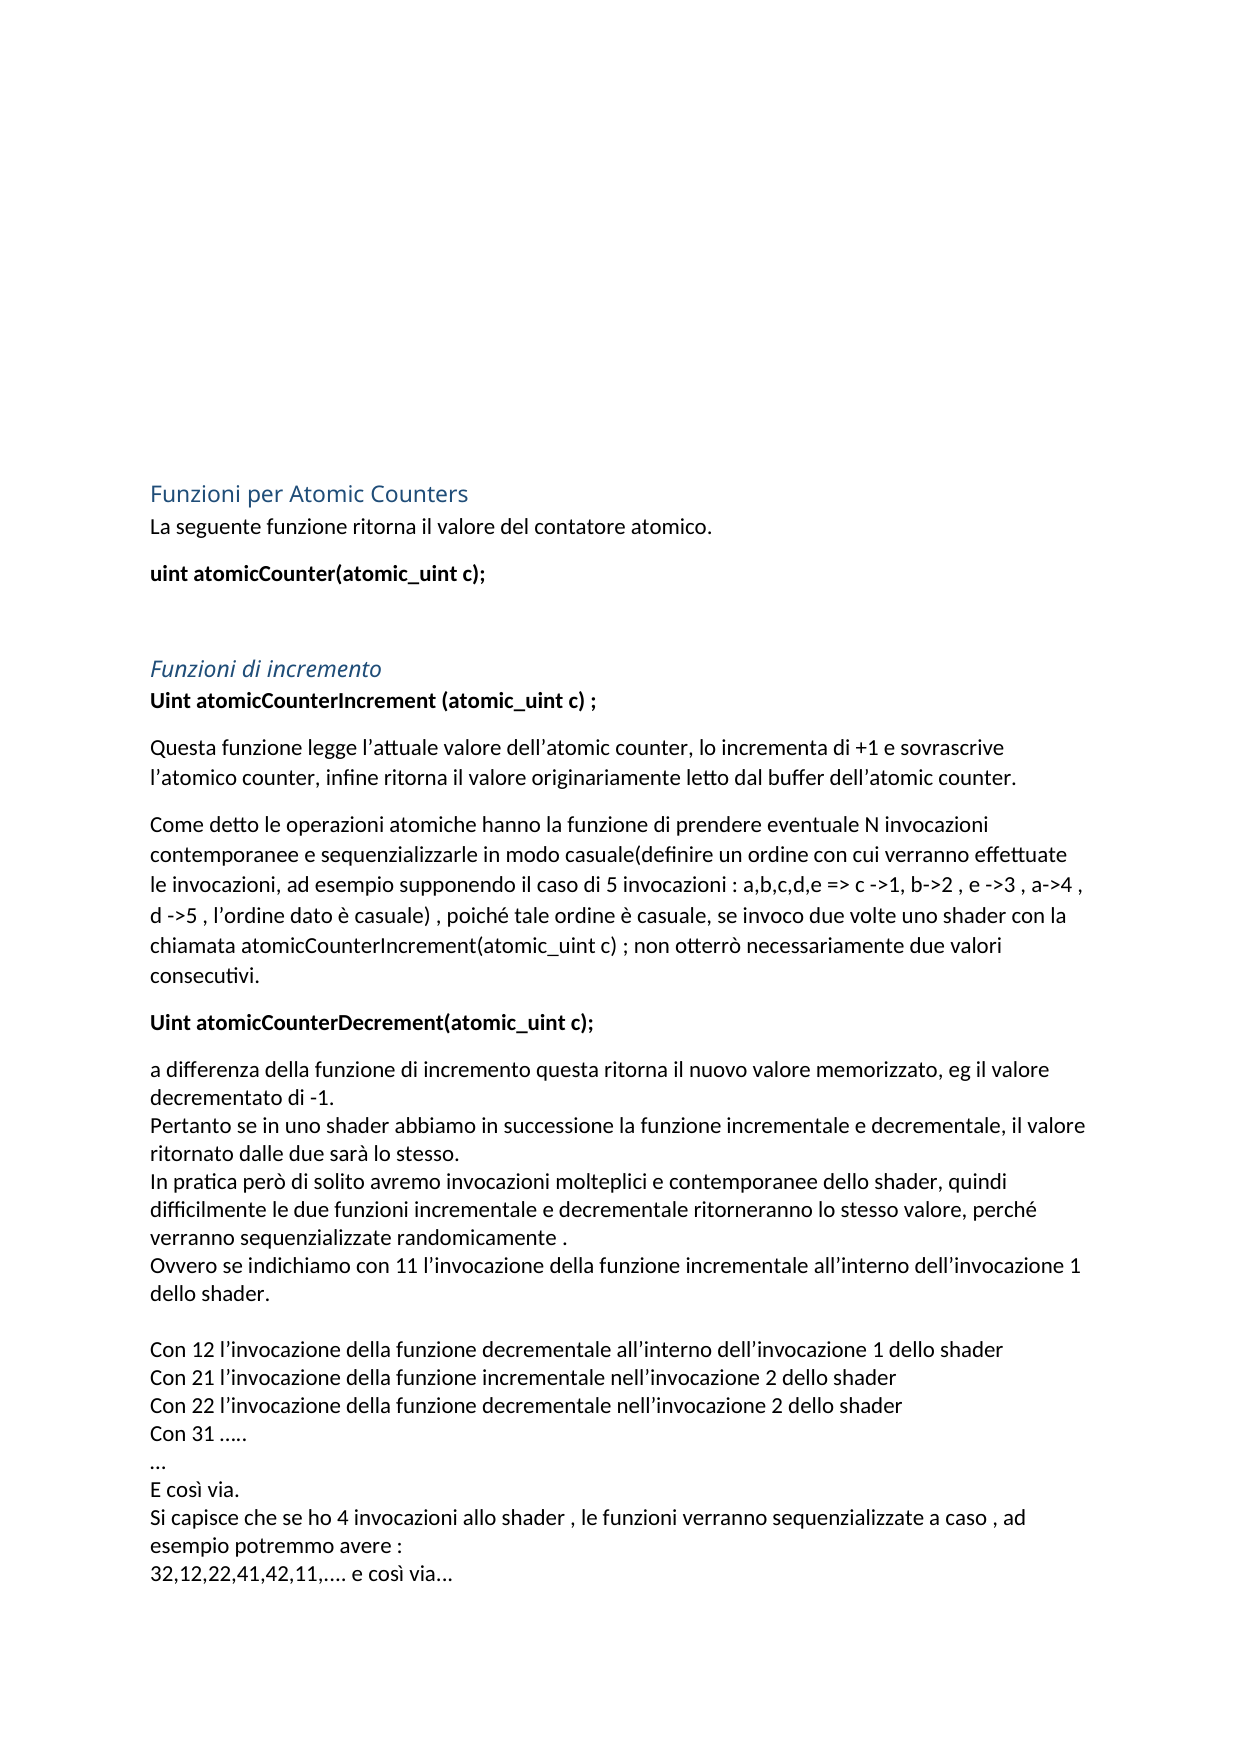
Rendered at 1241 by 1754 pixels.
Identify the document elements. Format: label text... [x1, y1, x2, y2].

text Con 22 l’invocazione della funzione decrementale nell’invocazione 2 dello shader [150, 1391, 1090, 1419]
text Pertanto se in uno shader abbiamo in successione la funzione incrementale e decrementale, il valore ritornato dalle due sarà lo stesso. [150, 1111, 1090, 1167]
text Come detto le operazioni atomiche hanno la funzione di prendere eventuale N invocazioni contemporanee e sequenzializzarle in modo casuale(definire un ordine con cui verranno effettuate le invocazioni, ad esempio supponendo il caso di 5 invocazioni : a,b,c,d,e => c ->1, b->2 , e ->3 , a->4 , d ->5 , l’ordine dato è casuale) , poiché tale ordine è casuale, se invoco due volte uno shader con la chiamata atomicCounterIncrement(atomic_uint c) ; non otterrò necessariamente due valori consecutivi. [150, 810, 1090, 989]
text Uint atomicCounterDecrement(atomic_uint c); [150, 1008, 1090, 1036]
text Con 12 l’invocazione della funzione decrementale all’interno dell’invocazione 1 dello shader [150, 1335, 1090, 1363]
text La seguente funzione ritorna il valore del contatore atomico. [150, 512, 1090, 540]
text uint atomicCounter(atomic_uint c); [150, 559, 1090, 587]
text Questa funzione legge l’attuale valore dell’atomic counter, lo incrementa di +1 e sovrascrive l’atomico counter, infine ritorna il valore originariamente letto dal buffer dell’atomic counter. [150, 733, 1090, 791]
text a differenza della funzione di incremento questa ritorna il nuovo valore memorizzato, eg il valore decrementato di -1. [150, 1055, 1090, 1111]
text E così via. [150, 1475, 1090, 1503]
text Con 21 l’invocazione della funzione incrementale nell’invocazione 2 dello shader [150, 1363, 1090, 1391]
text Con 31 ….. [150, 1419, 1090, 1447]
subtitle Funzioni di incremento [150, 652, 1090, 684]
text Si capisce che se ho 4 invocazioni allo shader , le funzioni verranno sequenzializzate a caso , ad esempio potremmo avere : [150, 1503, 1090, 1559]
text Ovvero se indichiamo con 11 l’invocazione della funzione incrementale all’interno dell’invocazione 1 dello shader. [150, 1251, 1090, 1307]
text Uint atomicCounterIncrement (atomic_uint c) ; [150, 686, 1090, 714]
text In pratica però di solito avremo invocazioni molteplici e contemporanee dello shader, quindi difficilmente le due funzioni incrementale e decrementale ritorneranno lo stesso valore, perché verranno sequenzializzate randomicamente . [150, 1167, 1090, 1251]
text 32,12,22,41,42,11,.... e così via... [150, 1559, 1090, 1587]
subtitle Funzioni per Atomic Counters [150, 478, 1090, 509]
text … [150, 1447, 1090, 1475]
